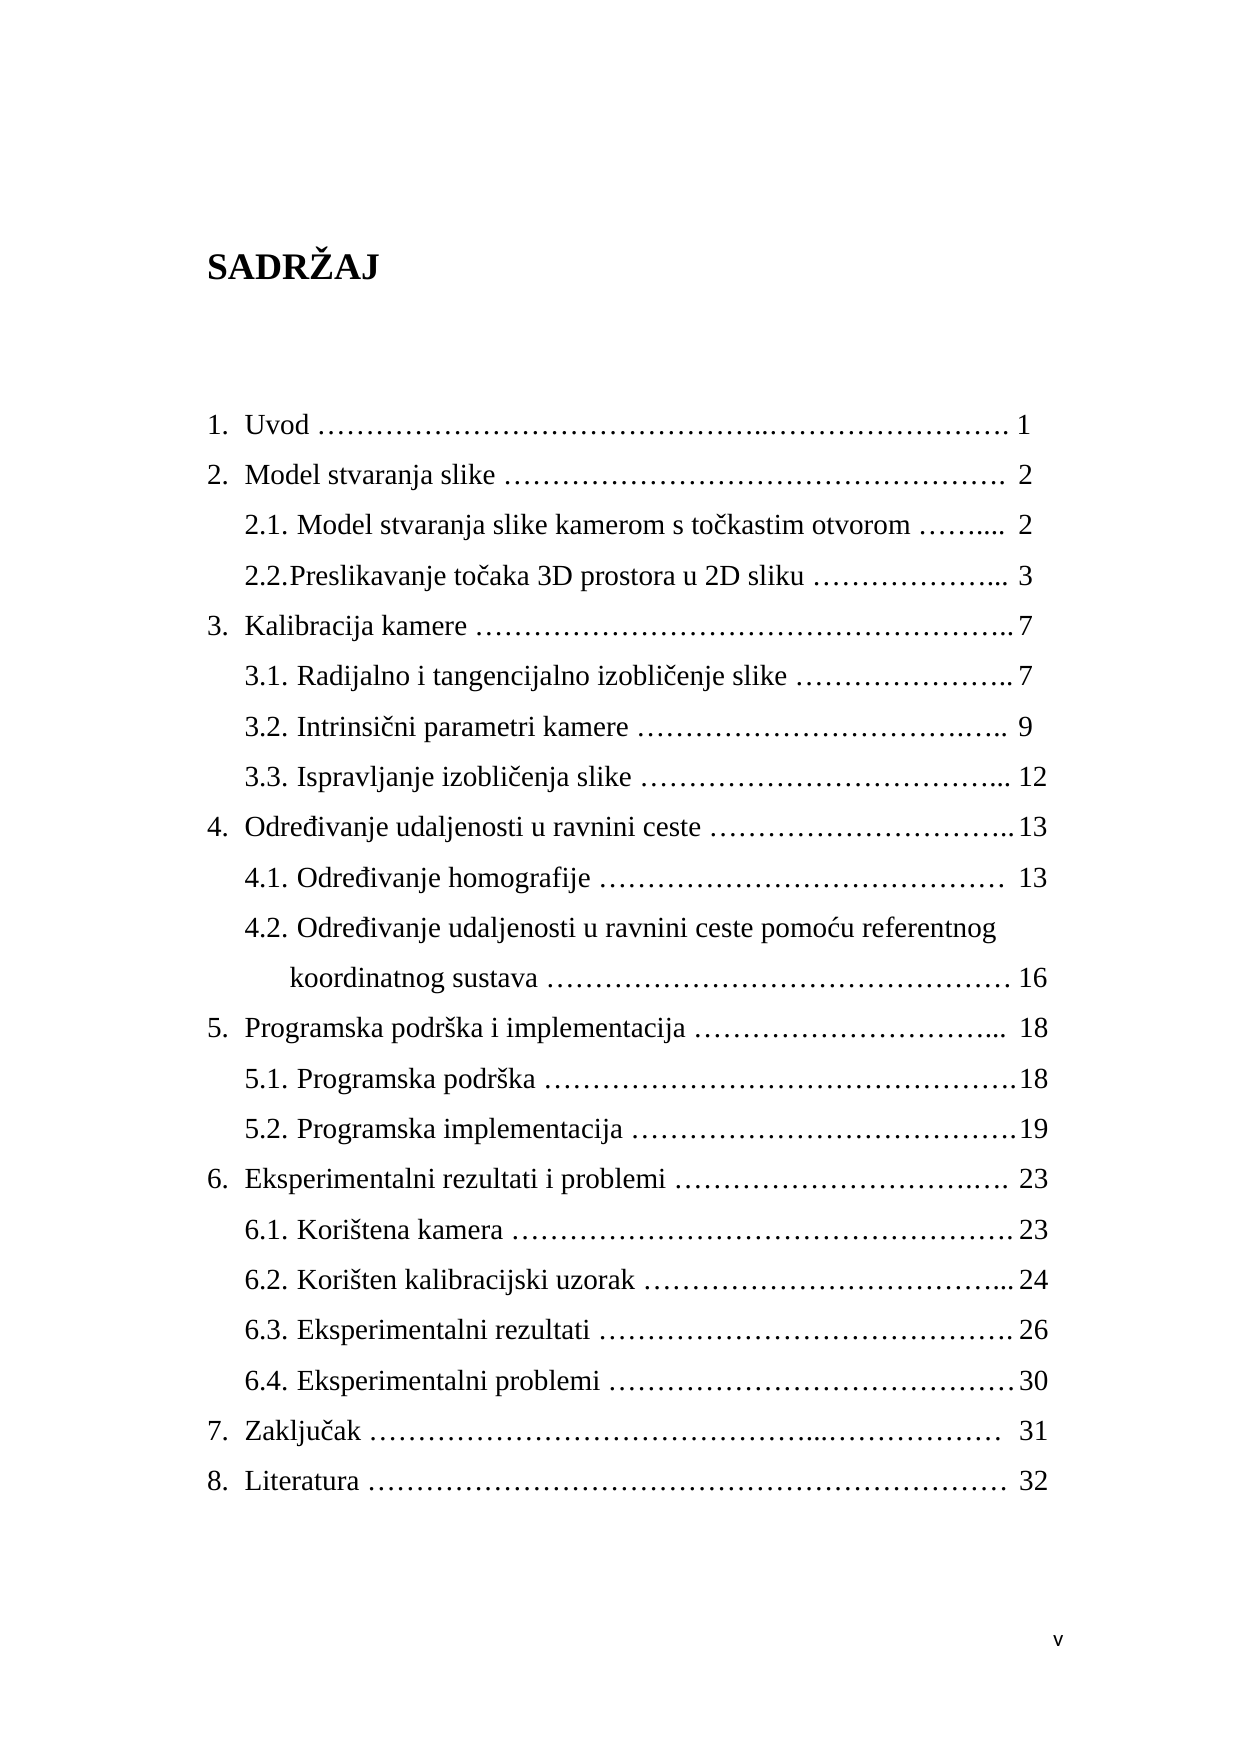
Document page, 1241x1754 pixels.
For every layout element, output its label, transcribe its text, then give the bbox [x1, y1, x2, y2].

list Model stvaranja slike kamerom s točkastim otvorom …….... 2 [244, 507, 1063, 541]
list Kalibracija kamere ……………………………………………….. 7 [207, 608, 1063, 642]
list Određivanje homografije …………………………………… 13 [244, 860, 1063, 893]
list Programska podrška …………………………………………. 18 [244, 1061, 1063, 1094]
list Uvod ………………………………………..……………………. 1 [207, 407, 1063, 440]
list Intrinsični parametri kamere …………………………….….. 9 [244, 709, 1063, 742]
list Zaključak ………………………………………...……………… 31 [207, 1413, 1063, 1447]
list Određivanje udaljenosti u ravnini ceste ………………………….. 13 [207, 809, 1063, 843]
list Eksperimentalni rezultati ……………………………………. 26 [244, 1312, 1063, 1346]
list Korištena kamera ……………………………………………. 23 [244, 1212, 1063, 1245]
list Eksperimentalni rezultati i problemi ………………………….…. 23 [207, 1162, 1063, 1195]
list Radijalno i tangencijalno izobličenje slike ………………….. 7 [244, 658, 1063, 692]
list Programska podrška i implementacija …………………………... 18 [207, 1011, 1063, 1044]
list Programska implementacija …………………………………. 19 [244, 1111, 1063, 1145]
list Eksperimentalni problemi …………………………………… 30 [244, 1363, 1063, 1396]
list Ispravljanje izobličenja slike ………………………………... 12 [244, 759, 1063, 793]
list Model stvaranja slike ……………………………………………. 2 [207, 457, 1063, 491]
text SADRŽAJ [207, 244, 1063, 287]
list Određivanje udaljenosti u ravnini ceste pomoću referentnog koordinatnog sustava ………………………………………… 16 [244, 910, 1063, 994]
list Korišten kalibracijski uzorak ………………………………... 24 [244, 1262, 1063, 1296]
list Preslikavanje točaka 3D prostora u 2D sliku ………………... 3 [244, 558, 1063, 591]
list Literatura ………………………………………………………… 32 [207, 1463, 1063, 1497]
